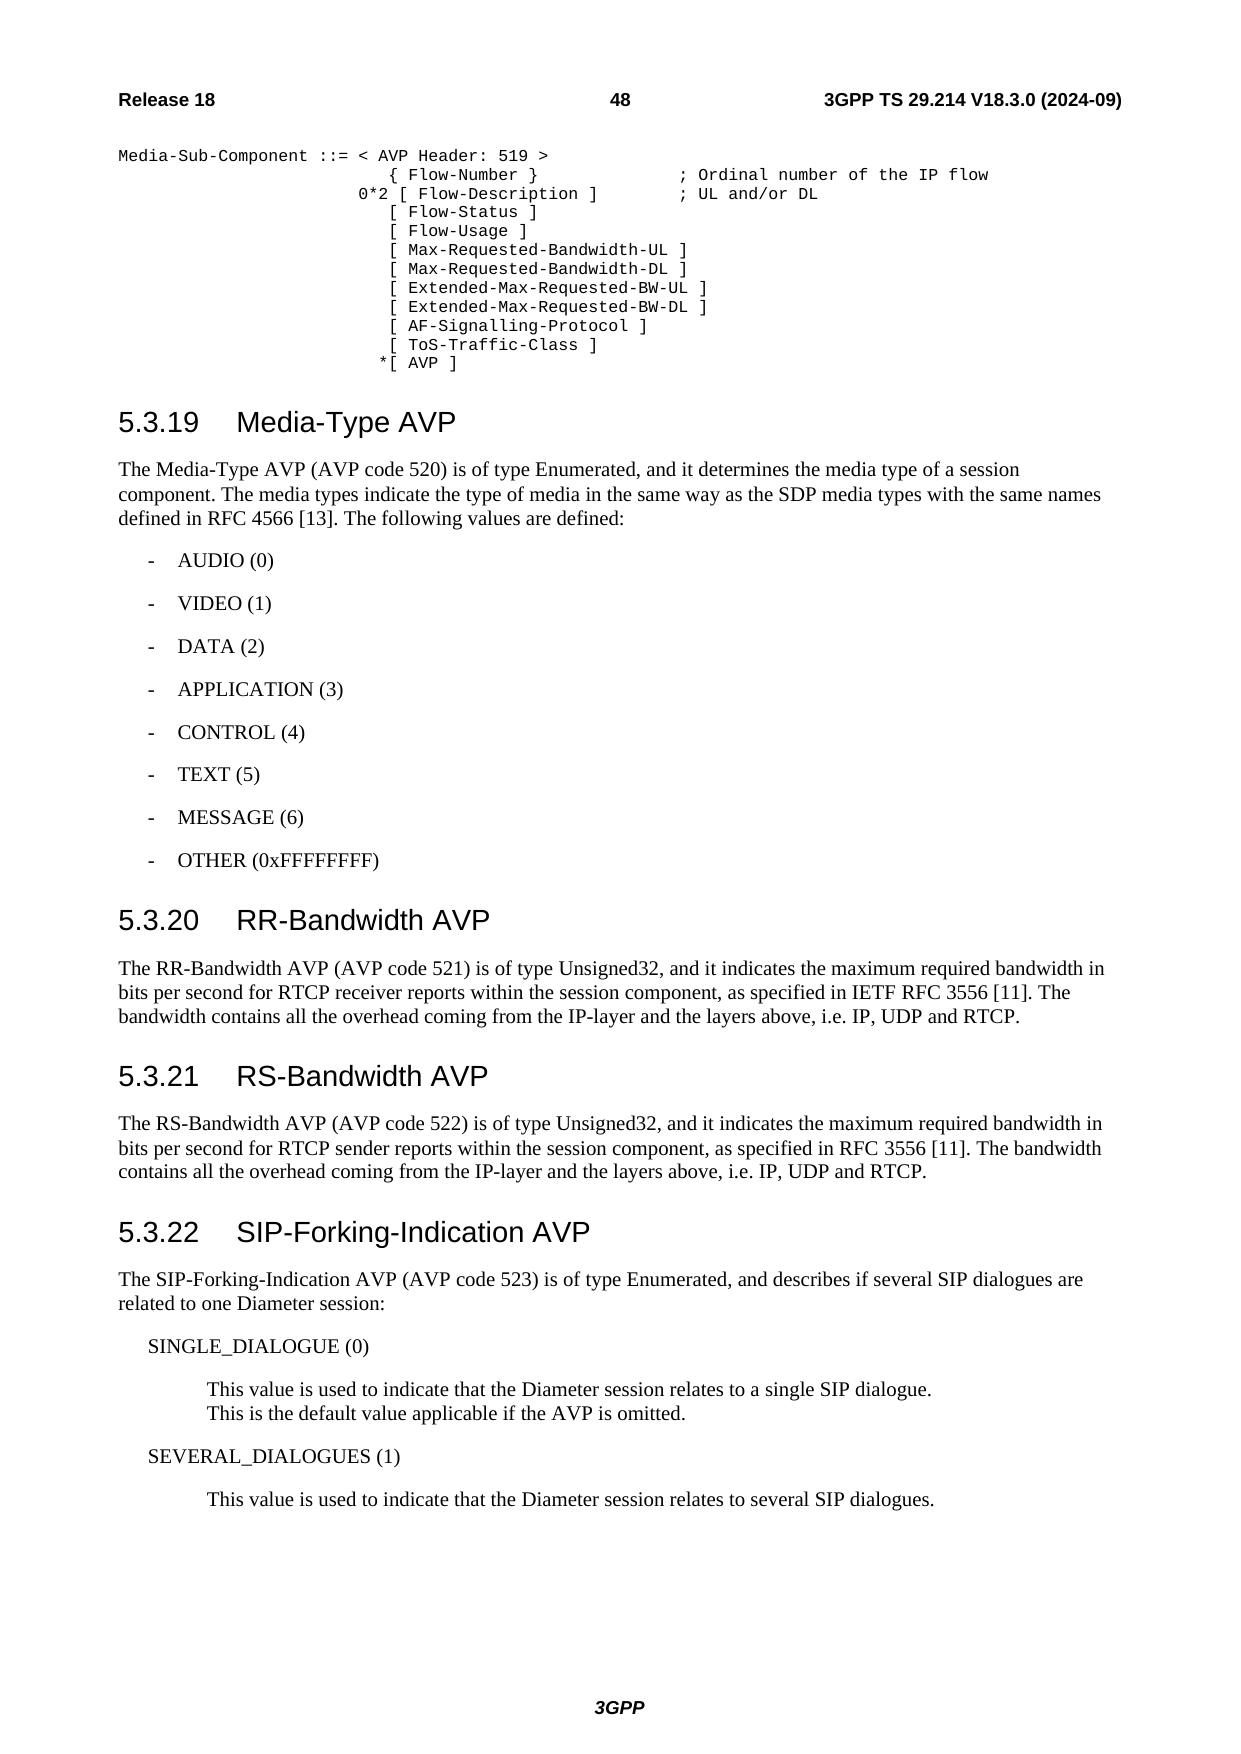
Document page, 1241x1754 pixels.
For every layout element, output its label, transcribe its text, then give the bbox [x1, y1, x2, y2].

text [ Max-Requested-Bandwidth-UL ] [118, 242, 1122, 261]
text - VIDEO (1) [148, 591, 1122, 615]
text [ Flow-Usage ] [118, 223, 1122, 242]
text The Media-Type AVP (AVP code 520) is of type Enumerated, and it determines the media type of a session component. The media types indicate the type of media in the same way as the SDP media types with the same names defined in RFC 4566 [13]. The following values are defined: [118, 457, 1122, 529]
text Media-Sub-Component ::= < AVP Header: 519 > [118, 147, 1122, 166]
text *[ AVP ] [118, 355, 1122, 374]
subtitle 5.3.21 RS-Bandwidth AVP [118, 1059, 1122, 1093]
text The SIP-Forking-Indication AVP (AVP code 523) is of type Enumerated, and describes if several SIP dialogues are related to one Diameter session: [118, 1267, 1122, 1315]
text SINGLE_DIALOGUE (0) [148, 1334, 1122, 1358]
text [ Extended-Max-Requested-BW-UL ] [118, 279, 1122, 298]
text - MESSAGE (6) [148, 805, 1122, 829]
text - TEXT (5) [148, 762, 1122, 786]
text [ Max-Requested-Bandwidth-DL ] [118, 261, 1122, 279]
subtitle 5.3.22 SIP-Forking-Indication AVP [118, 1215, 1122, 1248]
text The RS-Bandwidth AVP (AVP code 522) is of type Unsigned32, and it indicates the maximum required bandwidth in bits per second for RTCP sender reports within the session component, as specified in RFC 3556 [11]. The bandwidth contains all the overhead coming from the IP-layer and the layers above, i.e. IP, UDP and RTCP. [118, 1111, 1122, 1183]
subtitle 5.3.20 RR-Bandwidth AVP [118, 903, 1122, 937]
text [ Extended-Max-Requested-BW-DL ] [118, 298, 1122, 317]
text [ Flow-Status ] [118, 204, 1122, 223]
text This value is used to indicate that the Diameter session relates to several SIP dialogues. [177, 1486, 1122, 1511]
text SEVERAL_DIALOGUES (1) [148, 1444, 1122, 1468]
text This value is used to indicate that the Diameter session relates to a single SIP dialogue. This is the default value applicable if the AVP is omitted. [177, 1377, 1122, 1425]
text { Flow-Number } ; Ordinal number of the IP flow [118, 166, 1122, 185]
subtitle 5.3.19 Media-Type AVP [118, 405, 1122, 439]
text - CONTROL (4) [148, 719, 1122, 744]
text - APPLICATION (3) [148, 677, 1122, 701]
text - OTHER (0xFFFFFFFF) [148, 848, 1122, 872]
text 0*2 [ Flow-Description ] ; UL and/or DL [118, 185, 1122, 204]
text The RR-Bandwidth AVP (AVP code 521) is of type Unsigned32, and it indicates the maximum required bandwidth in bits per second for RTCP receiver reports within the session component, as specified in IETF RFC 3556 [11]. The bandwidth contains all the overhead coming from the IP-layer and the layers above, i.e. IP, UDP and RTCP. [118, 956, 1122, 1028]
text [ ToS-Traffic-Class ] [118, 336, 1122, 355]
text [ AF-Signalling-Protocol ] [118, 317, 1122, 336]
text - DATA (2) [148, 634, 1122, 658]
text - AUDIO (0) [148, 548, 1122, 572]
